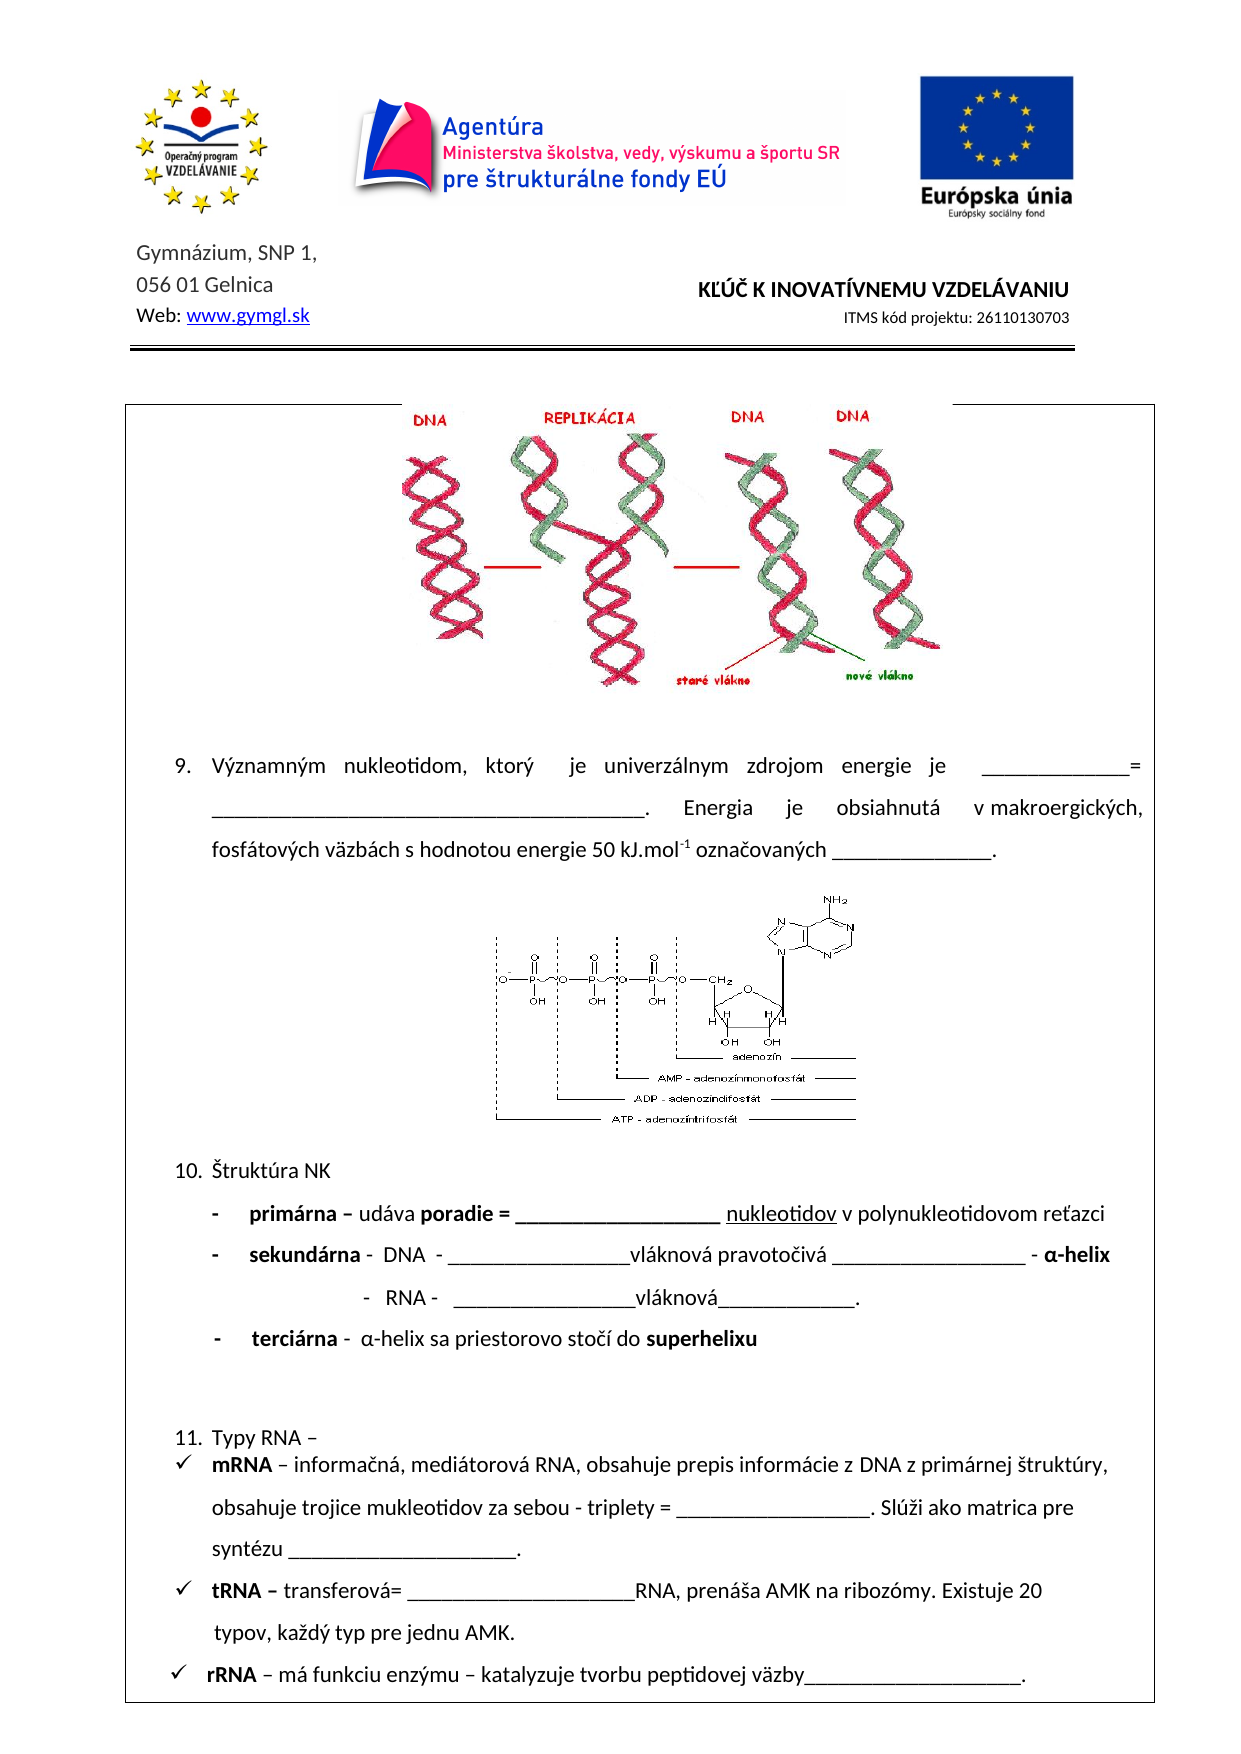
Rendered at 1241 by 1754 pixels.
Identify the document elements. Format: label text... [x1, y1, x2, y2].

picture [917, 73, 1076, 222]
picture [130, 73, 272, 222]
picture [402, 404, 953, 696]
picture [338, 90, 847, 206]
picture [457, 877, 898, 1143]
